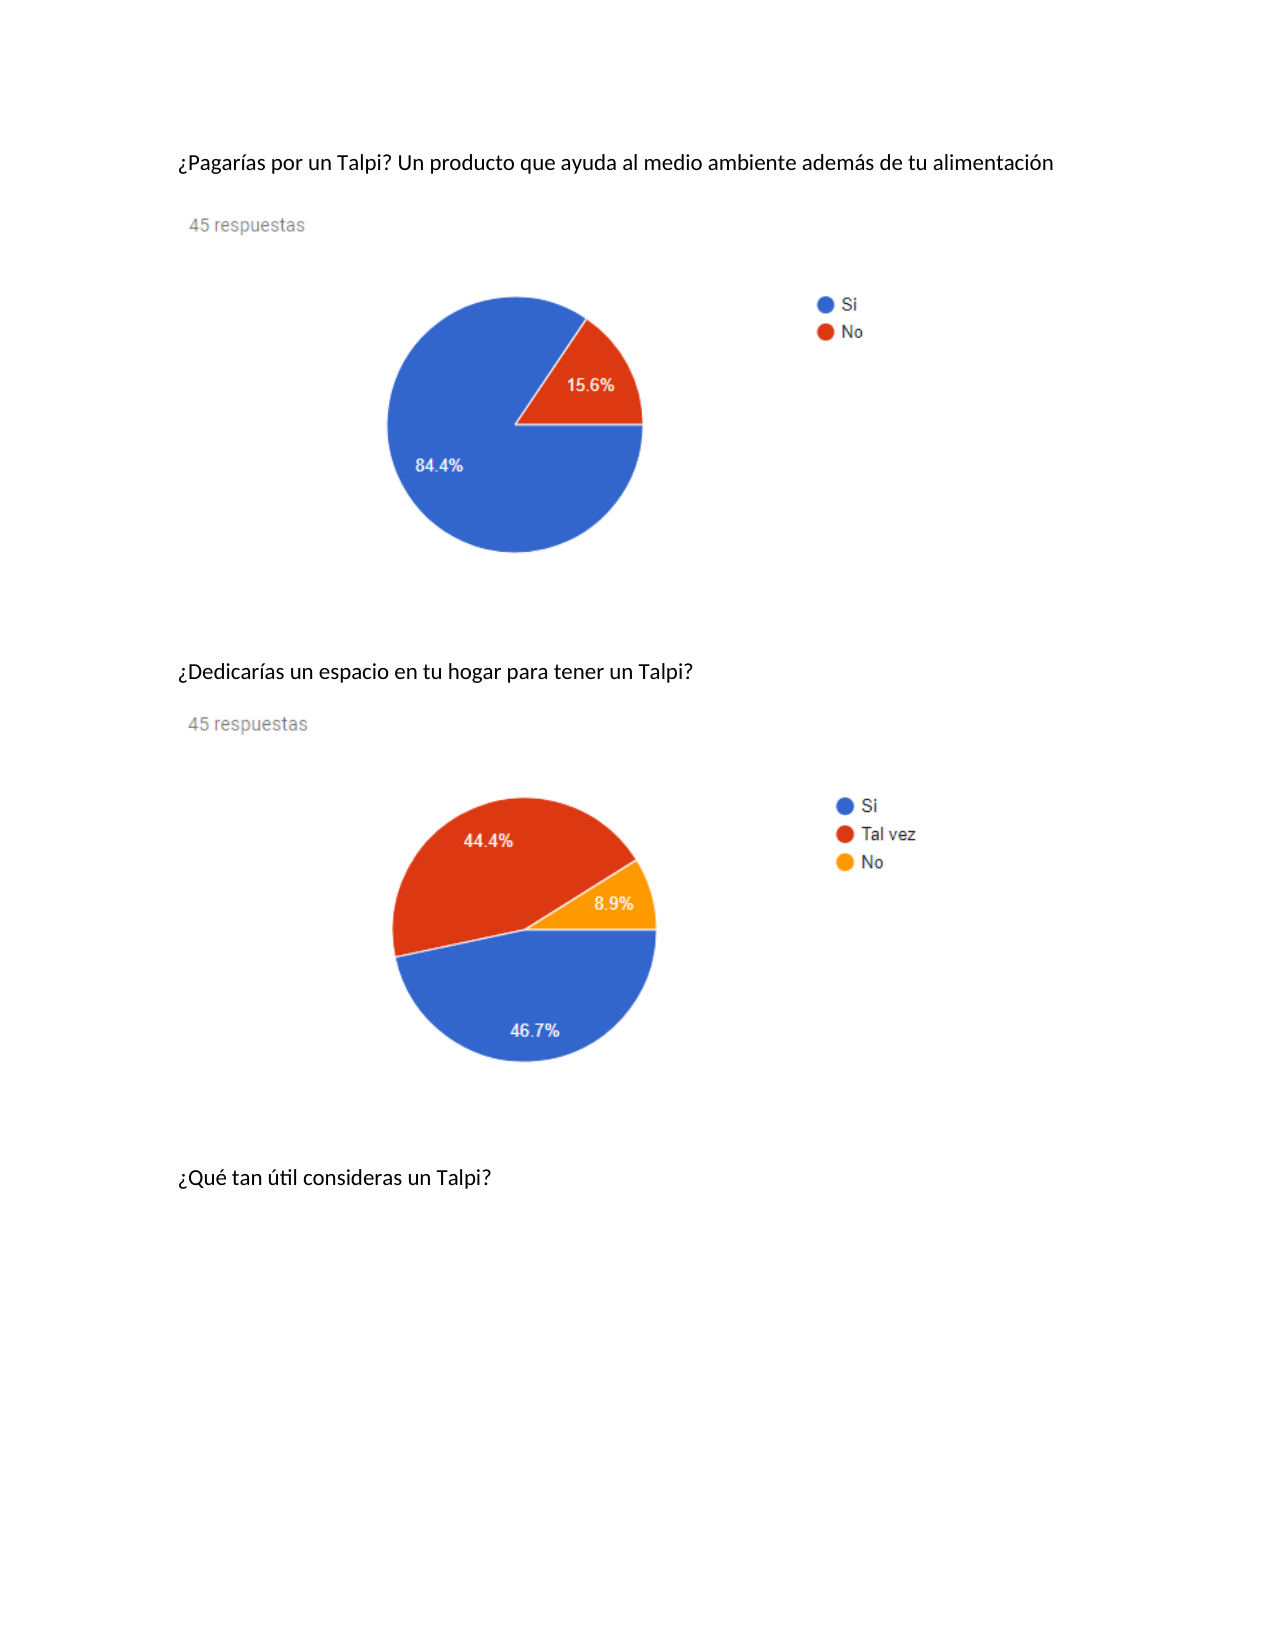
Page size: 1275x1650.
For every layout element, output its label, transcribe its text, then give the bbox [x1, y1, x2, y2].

picture [177, 194, 1098, 639]
picture [177, 704, 1098, 1144]
text ¿Qué tan útil consideras un Talpi? [177, 1163, 1098, 1191]
text ¿Dedicarías un espacio en tu hogar para tener un Talpi? [177, 657, 1098, 686]
text ¿Pagarías por un Talpi? Un producto que ayuda al medio ambiente además de tu alimentación [177, 148, 1098, 176]
